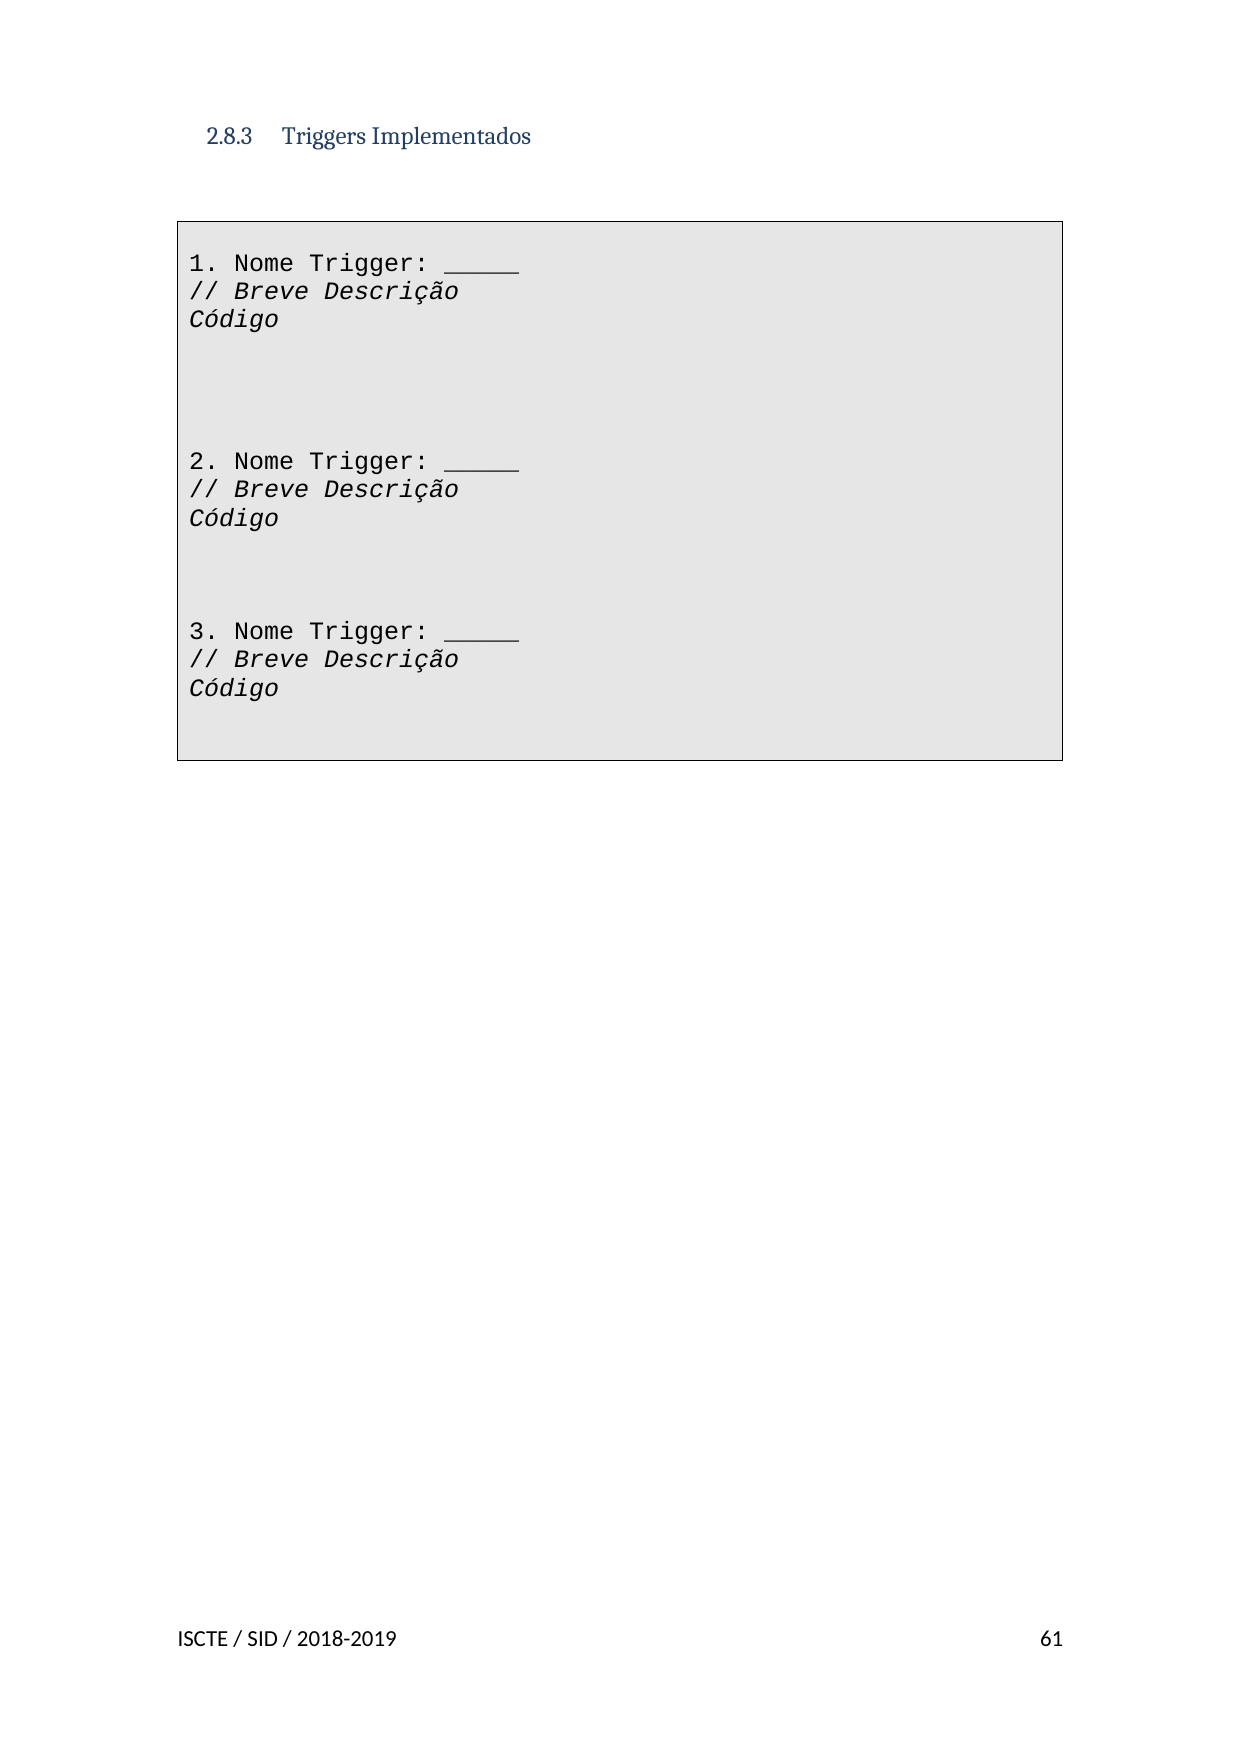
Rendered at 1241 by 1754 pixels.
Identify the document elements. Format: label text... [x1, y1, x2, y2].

subtitle Triggers Implementados [207, 122, 1063, 151]
table_header 1. Nome Trigger: _____ // Breve Descrição Código 2. Nome Trigger: _____ // Breve Descrição Código 3. Nome Trigger: _____ // Breve Descrição Código [178, 222, 1062, 760]
